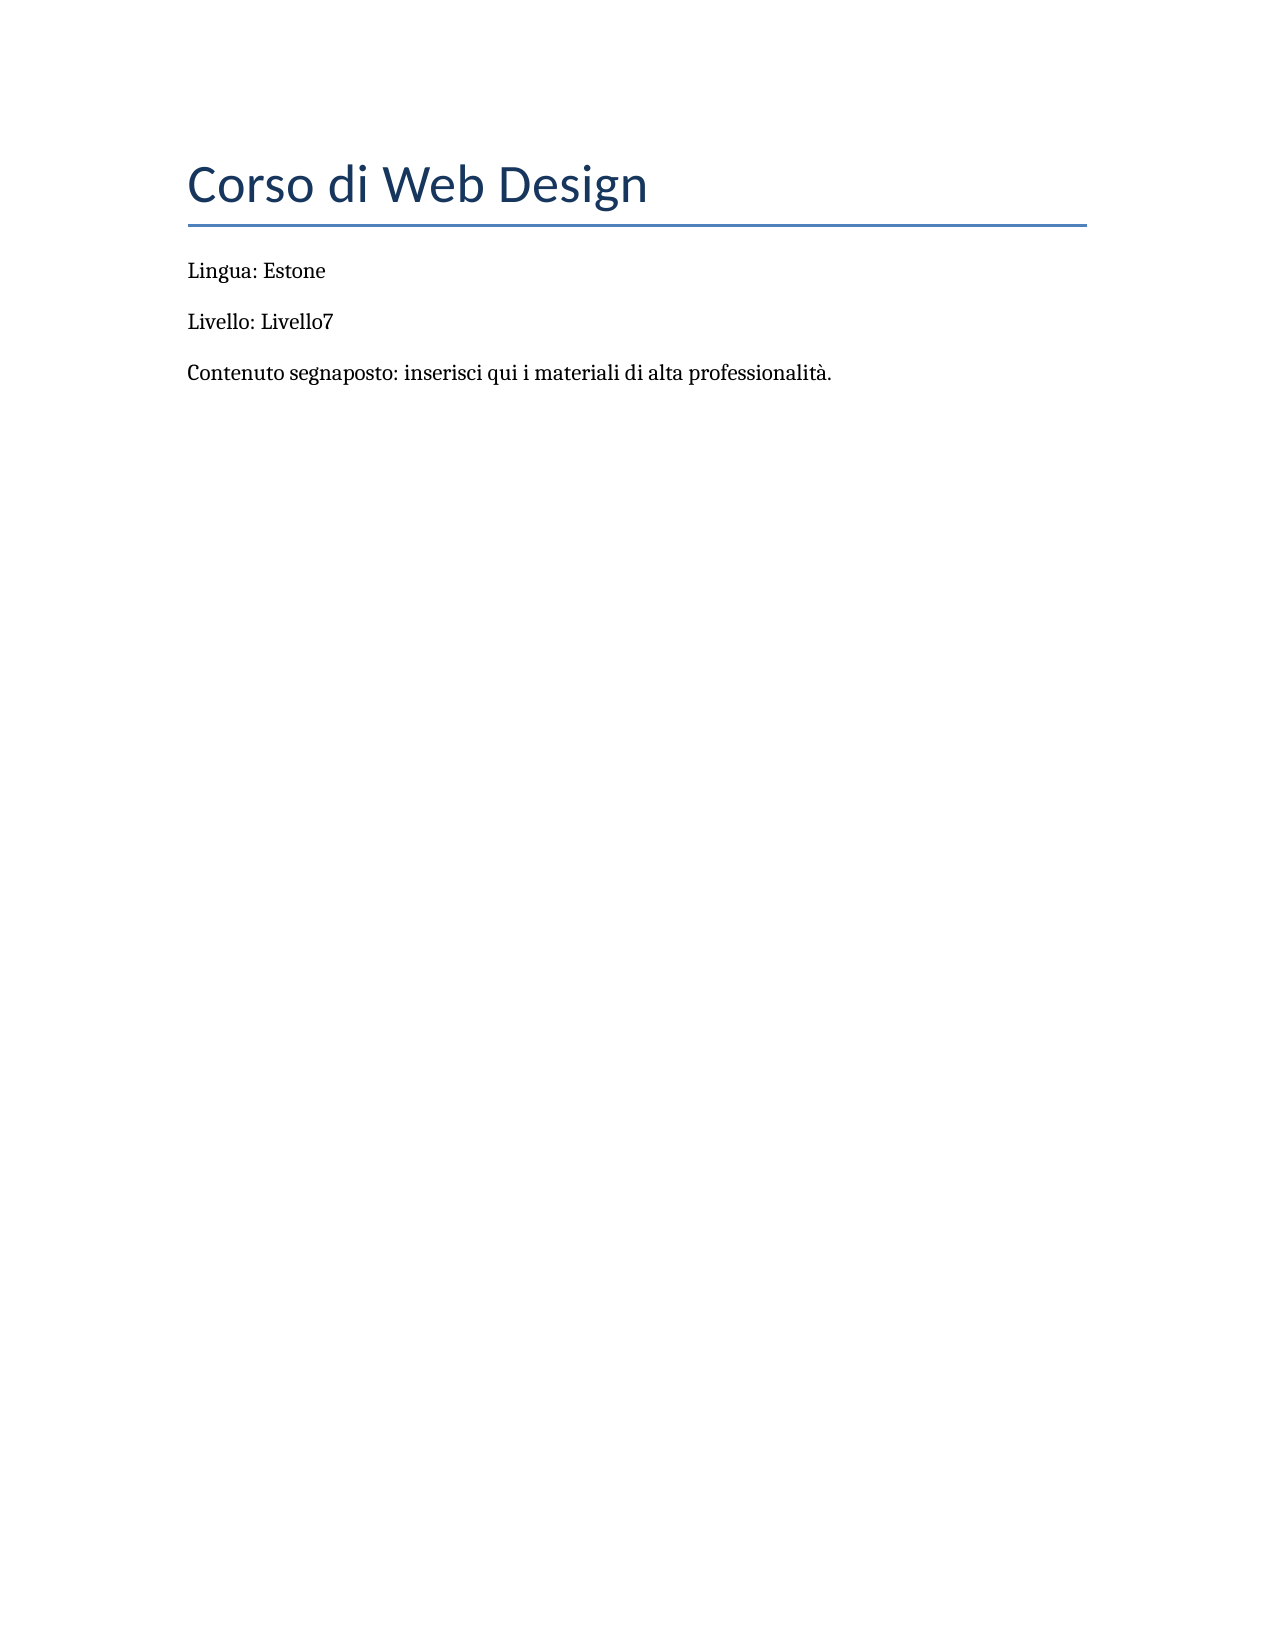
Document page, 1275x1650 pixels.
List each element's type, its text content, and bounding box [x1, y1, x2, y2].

title Corso di Web Design [187, 150, 1087, 227]
text Lingua: Estone [187, 258, 1087, 284]
text Contenuto segnaposto: inserisci qui i materiali di alta professionalità. [187, 360, 1087, 386]
text Livello: Livello7 [187, 309, 1087, 335]
